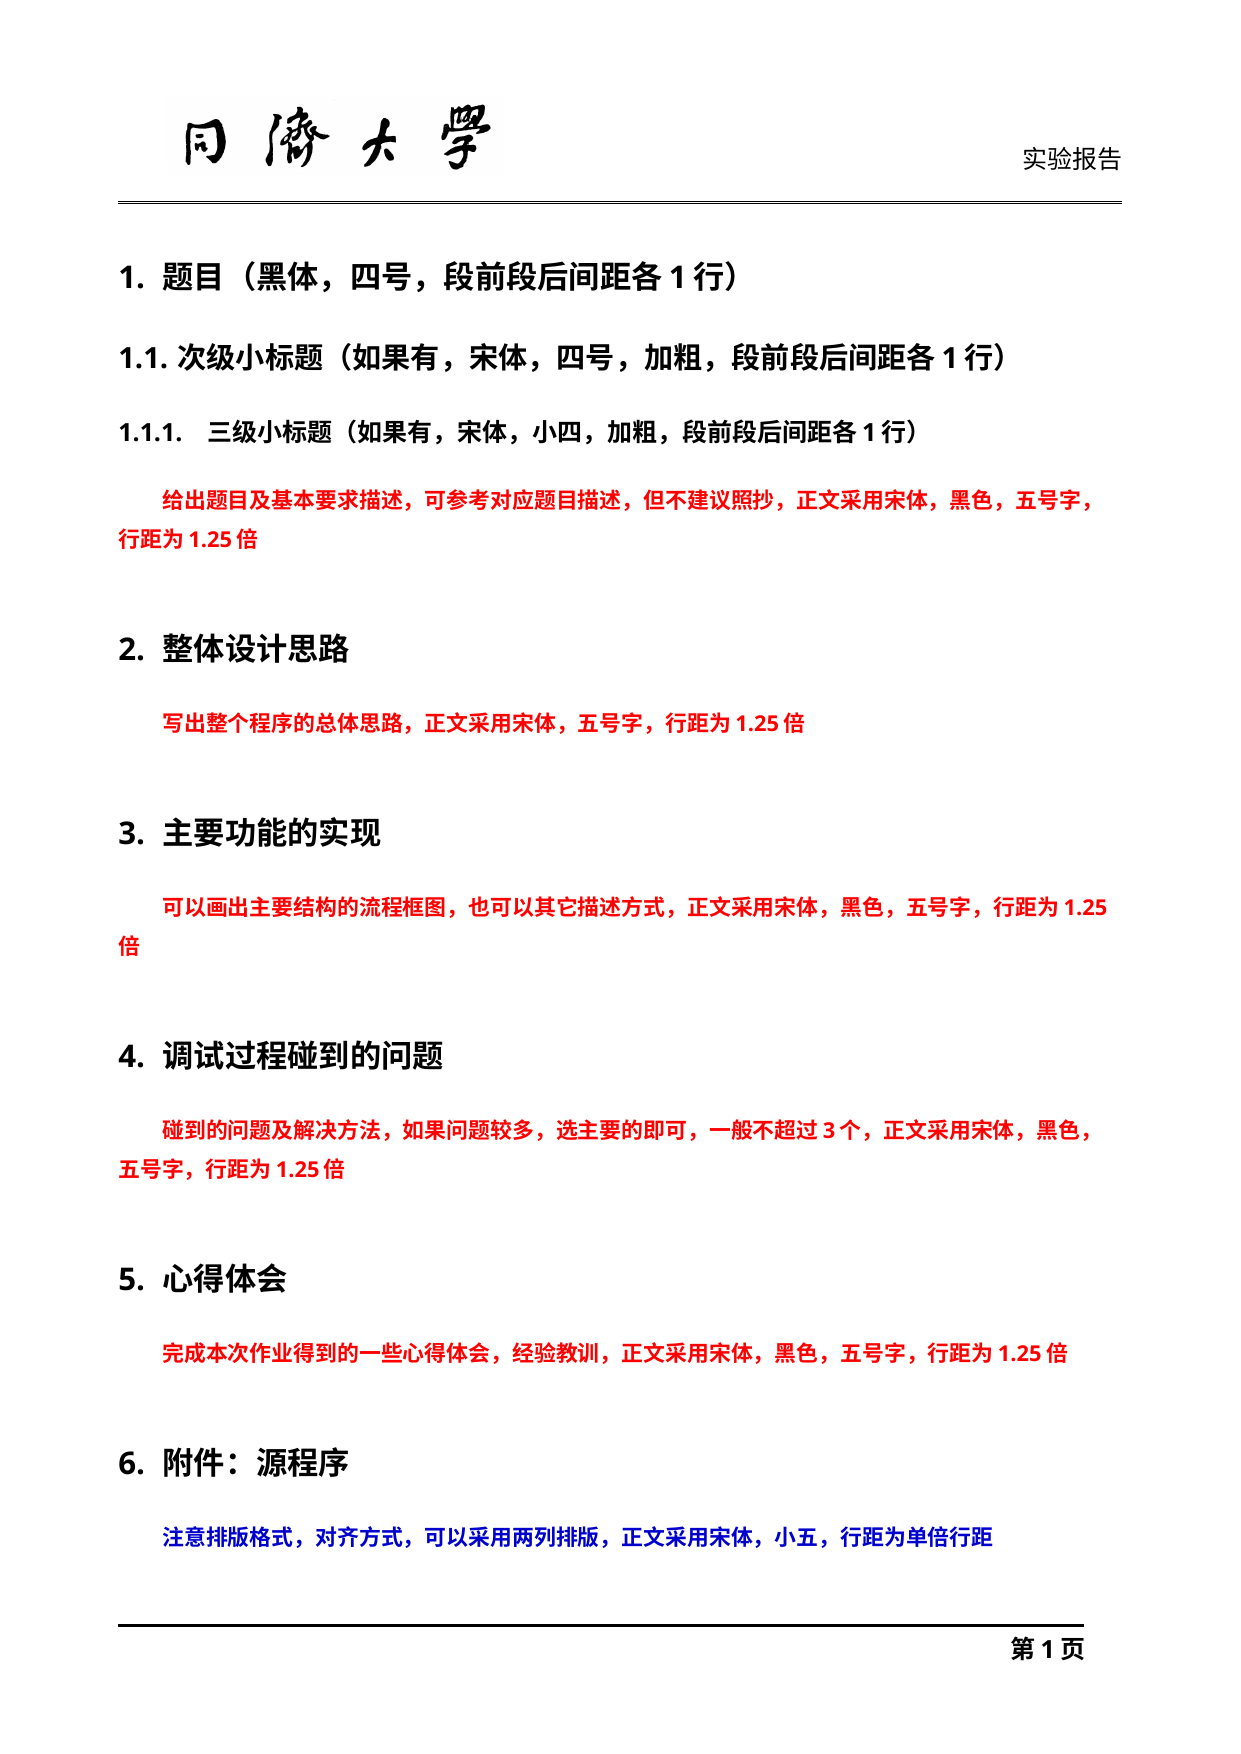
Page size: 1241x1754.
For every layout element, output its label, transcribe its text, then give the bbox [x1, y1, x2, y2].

list 题目（黑体，四号，段前段后间距各1行） [118, 253, 1122, 298]
list 整体设计思路 [118, 624, 1122, 669]
list 主要功能的实现 [118, 808, 1122, 853]
list 心得体会 [118, 1254, 1122, 1300]
picture [162, 96, 510, 175]
text 注意排版格式，对齐方式，可以采用两列排版，正文采用宋体，小五，行距为单倍行距 [118, 1520, 1122, 1551]
text 给出题目及基本要求描述，可参考对应题目描述，但不建议照抄，正文采用宋体，黑色，五号字，行距为1.25倍 [118, 483, 1122, 554]
text 可以画出主要结构的流程框图，也可以其它描述方式，正文采用宋体，黑色，五号字，行距为1.25倍 [118, 889, 1122, 961]
text 完成本次作业得到的一些心得体会，经验教训，正文采用宋体，黑色，五号字，行距为1.25倍 [118, 1336, 1122, 1368]
text 写出整个程序的总体思路，正文采用宋体，五号字，行距为1.25倍 [118, 706, 1122, 738]
text 碰到的问题及解决方法，如果问题较多，选主要的即可，一般不超过3个，正文采用宋体，黑色，五号字，行距为1.25倍 [118, 1113, 1122, 1184]
list 次级小标题（如果有，宋体，四号，加粗，段前段后间距各1行） [118, 334, 1122, 377]
list 三级小标题（如果有，宋体，小四，加粗，段前段后间距各1行） [118, 412, 1122, 449]
list 附件：源程序 [118, 1438, 1122, 1483]
list 调试过程碰到的问题 [118, 1031, 1122, 1076]
